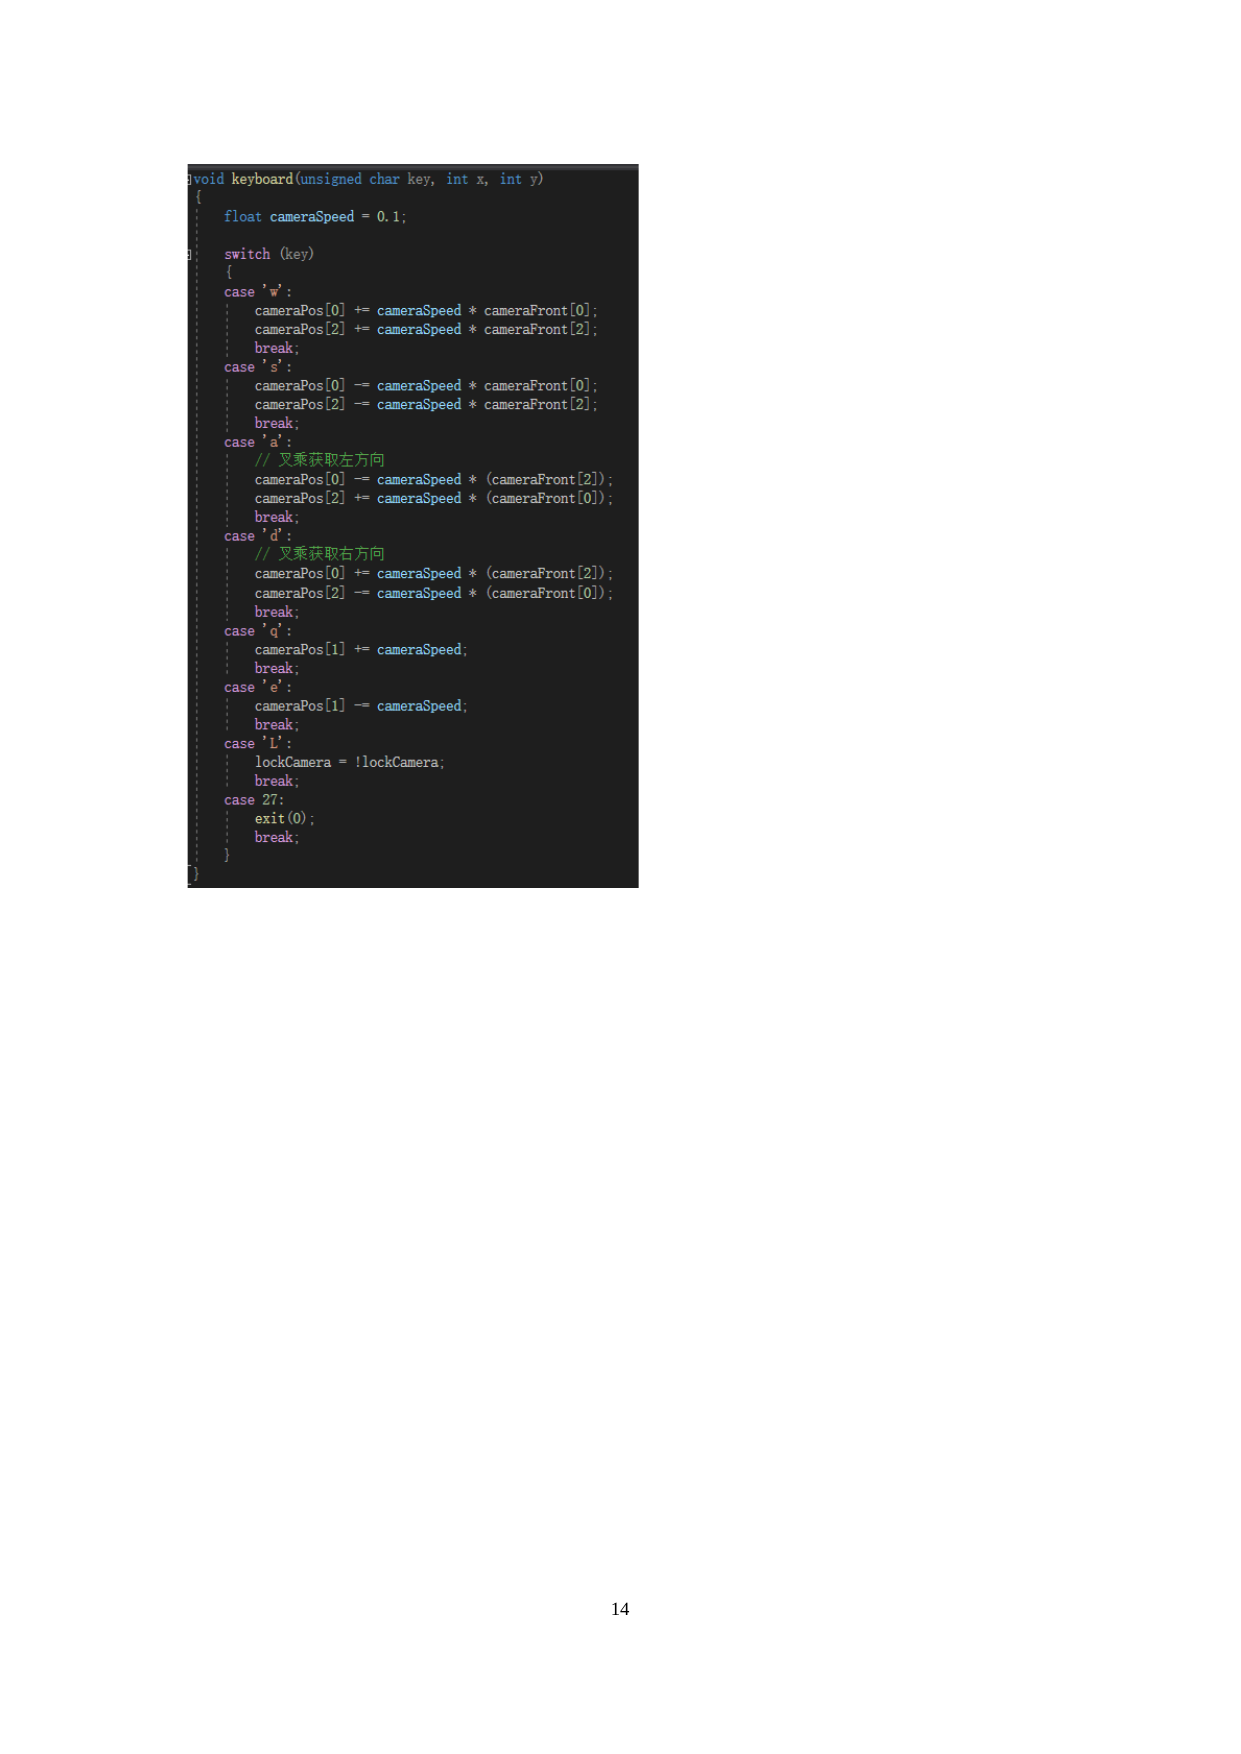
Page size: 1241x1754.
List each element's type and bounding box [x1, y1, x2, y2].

picture [187, 164, 639, 888]
